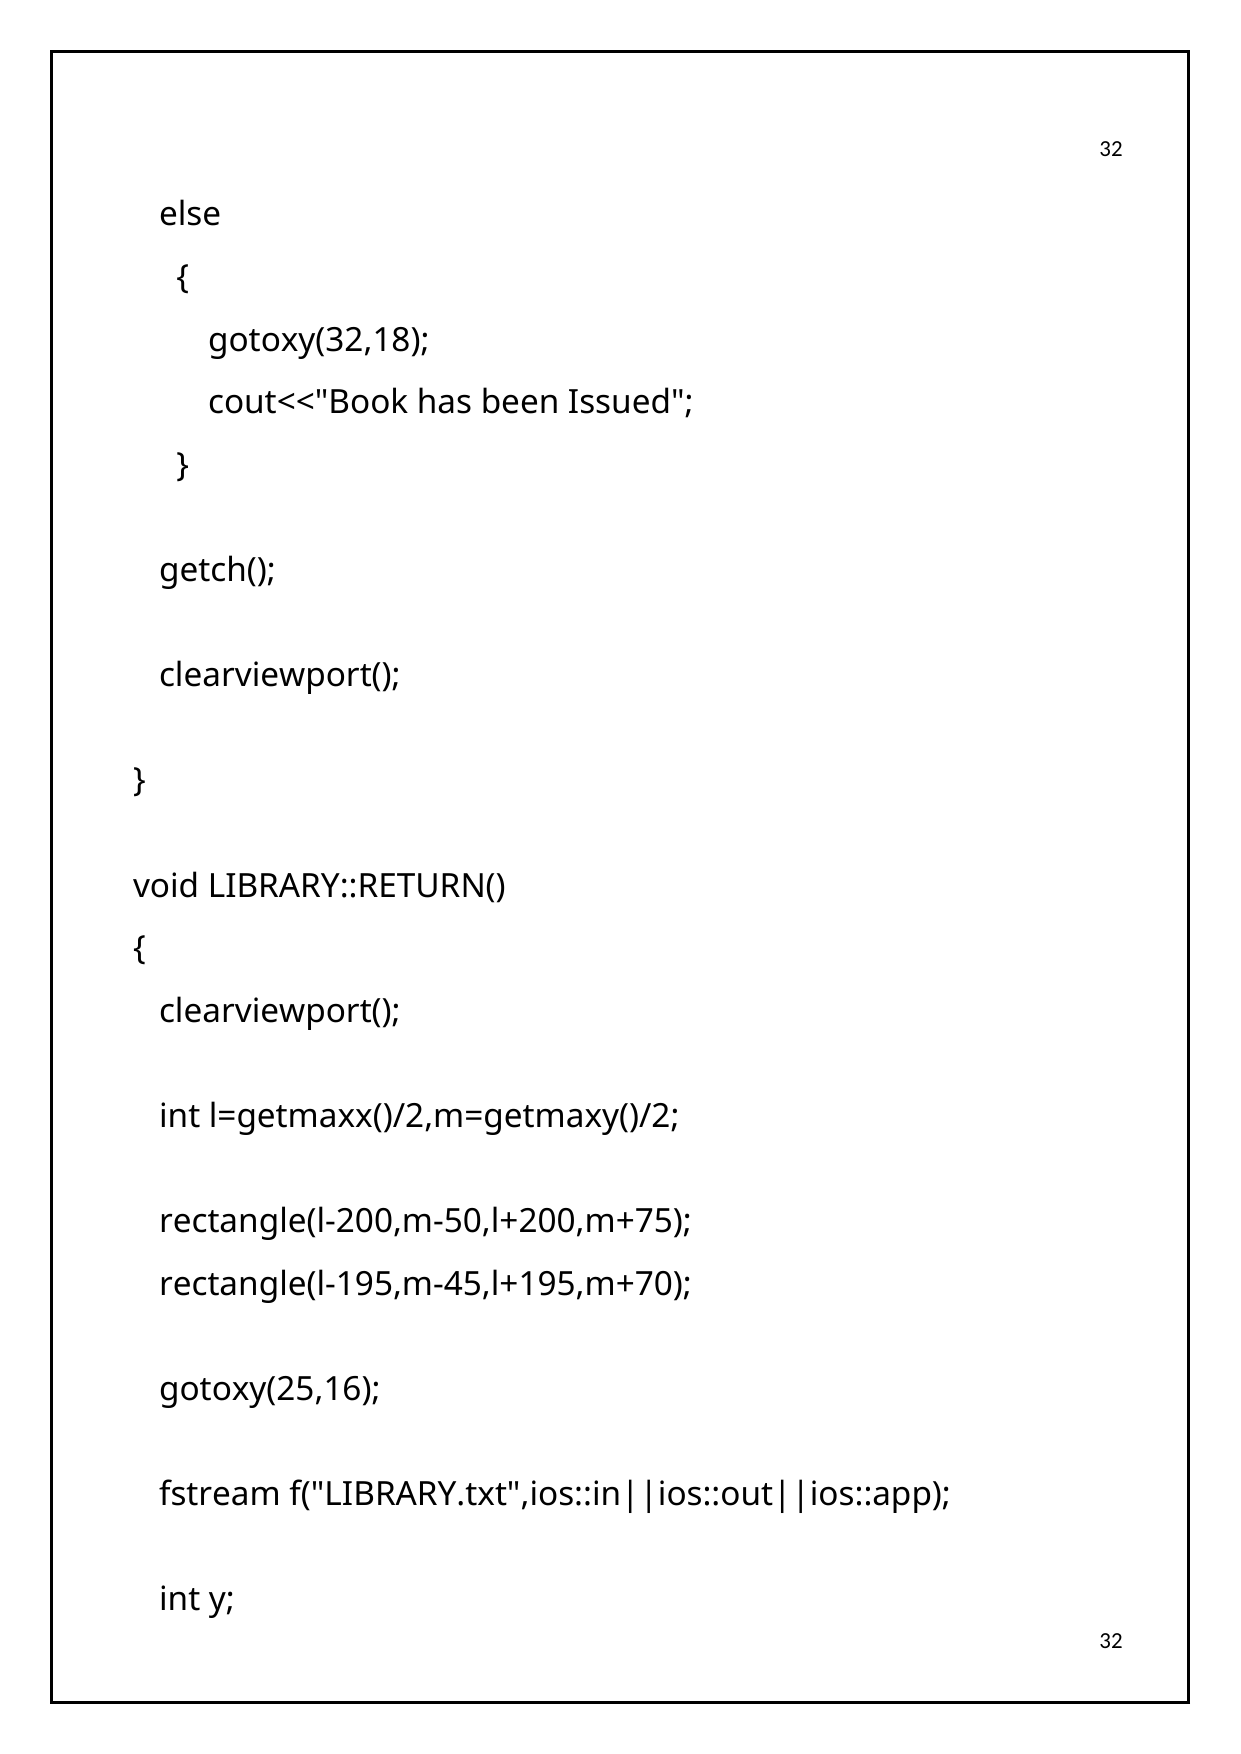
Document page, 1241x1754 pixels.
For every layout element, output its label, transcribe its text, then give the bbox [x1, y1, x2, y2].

text { [133, 253, 1122, 298]
text } [133, 441, 1122, 486]
text { [133, 924, 1122, 969]
text void LIBRARY::RETURN() [133, 861, 1122, 907]
text cout<<"Book has been Issued"; [133, 378, 1122, 423]
text int y; [133, 1575, 1122, 1621]
text gotoxy(25,16); [133, 1365, 1122, 1410]
text else [133, 190, 1122, 236]
text rectangle(l-200,m-50,l+200,m+75); [133, 1197, 1122, 1242]
text } [133, 756, 1122, 802]
text fstream f("LIBRARY.txt",ios::in||ios::out||ios::app); [133, 1470, 1122, 1515]
text clearviewport(); [133, 651, 1122, 696]
text getch(); [133, 546, 1122, 591]
text int l=getmaxx()/2,m=getmaxy()/2; [133, 1092, 1122, 1137]
text gotoxy(32,18); [133, 315, 1122, 361]
text clearviewport(); [133, 987, 1122, 1032]
text rectangle(l-195,m-45,l+195,m+70); [133, 1259, 1122, 1305]
